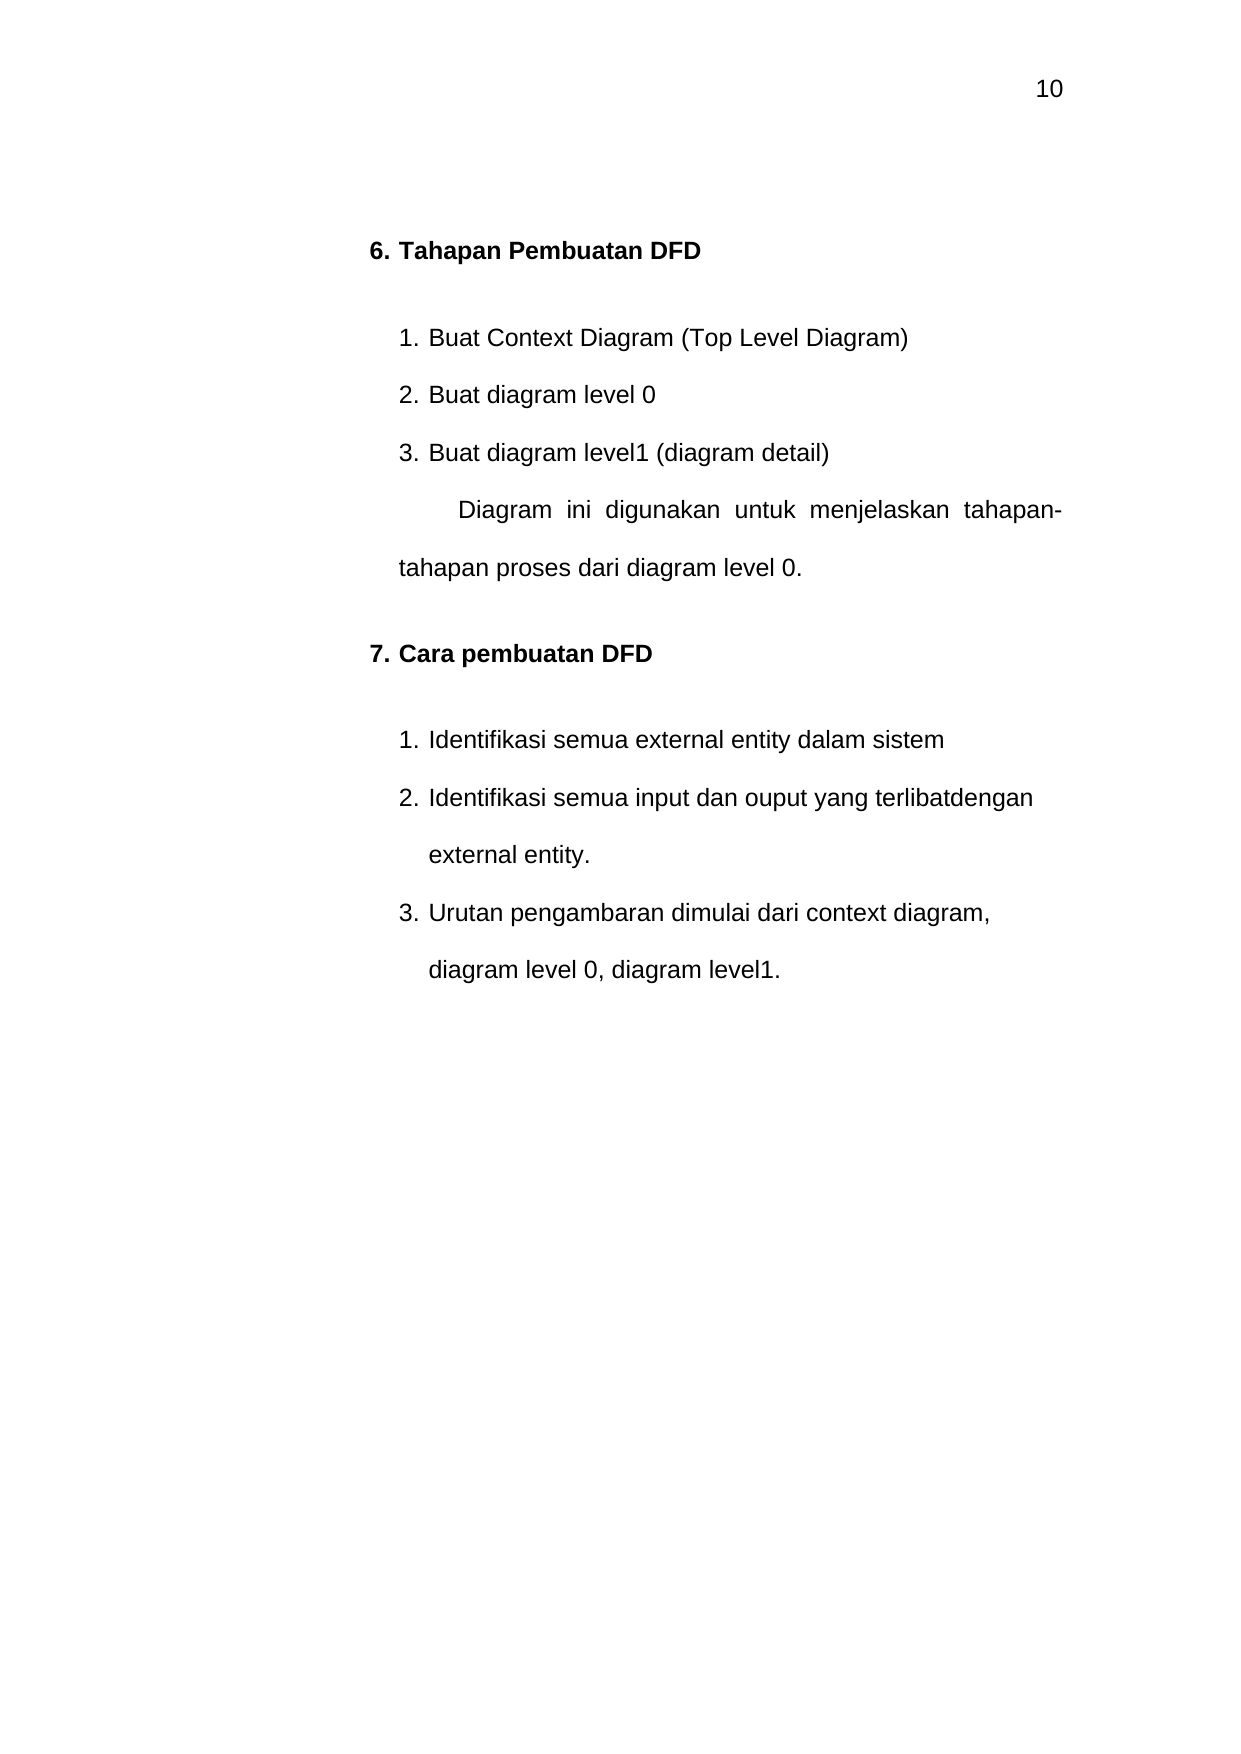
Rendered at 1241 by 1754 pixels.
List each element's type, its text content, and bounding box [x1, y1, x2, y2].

list Buat diagram level1 (diagram detail) [399, 437, 1063, 466]
list Cara pembuatan DFD [369, 639, 1063, 667]
list Identifikasi semua input dan ouput yang terlibatdengan external entity. [399, 782, 1063, 869]
list Urutan pengambaran dimulai dari context diagram, diagram level 0, diagram level1. [399, 897, 1063, 984]
list Identifikasi semua external entity dalam sistem [399, 725, 1063, 754]
list Buat diagram level 0 [399, 380, 1063, 409]
list Tahapan Pembuatan DFD [369, 236, 1063, 265]
list Buat Context Diagram (Top Level Diagram) [399, 322, 1063, 351]
text Diagram ini digunakan untuk menjelaskan tahapan-tahapan proses dari diagram level 0. [399, 495, 1063, 581]
